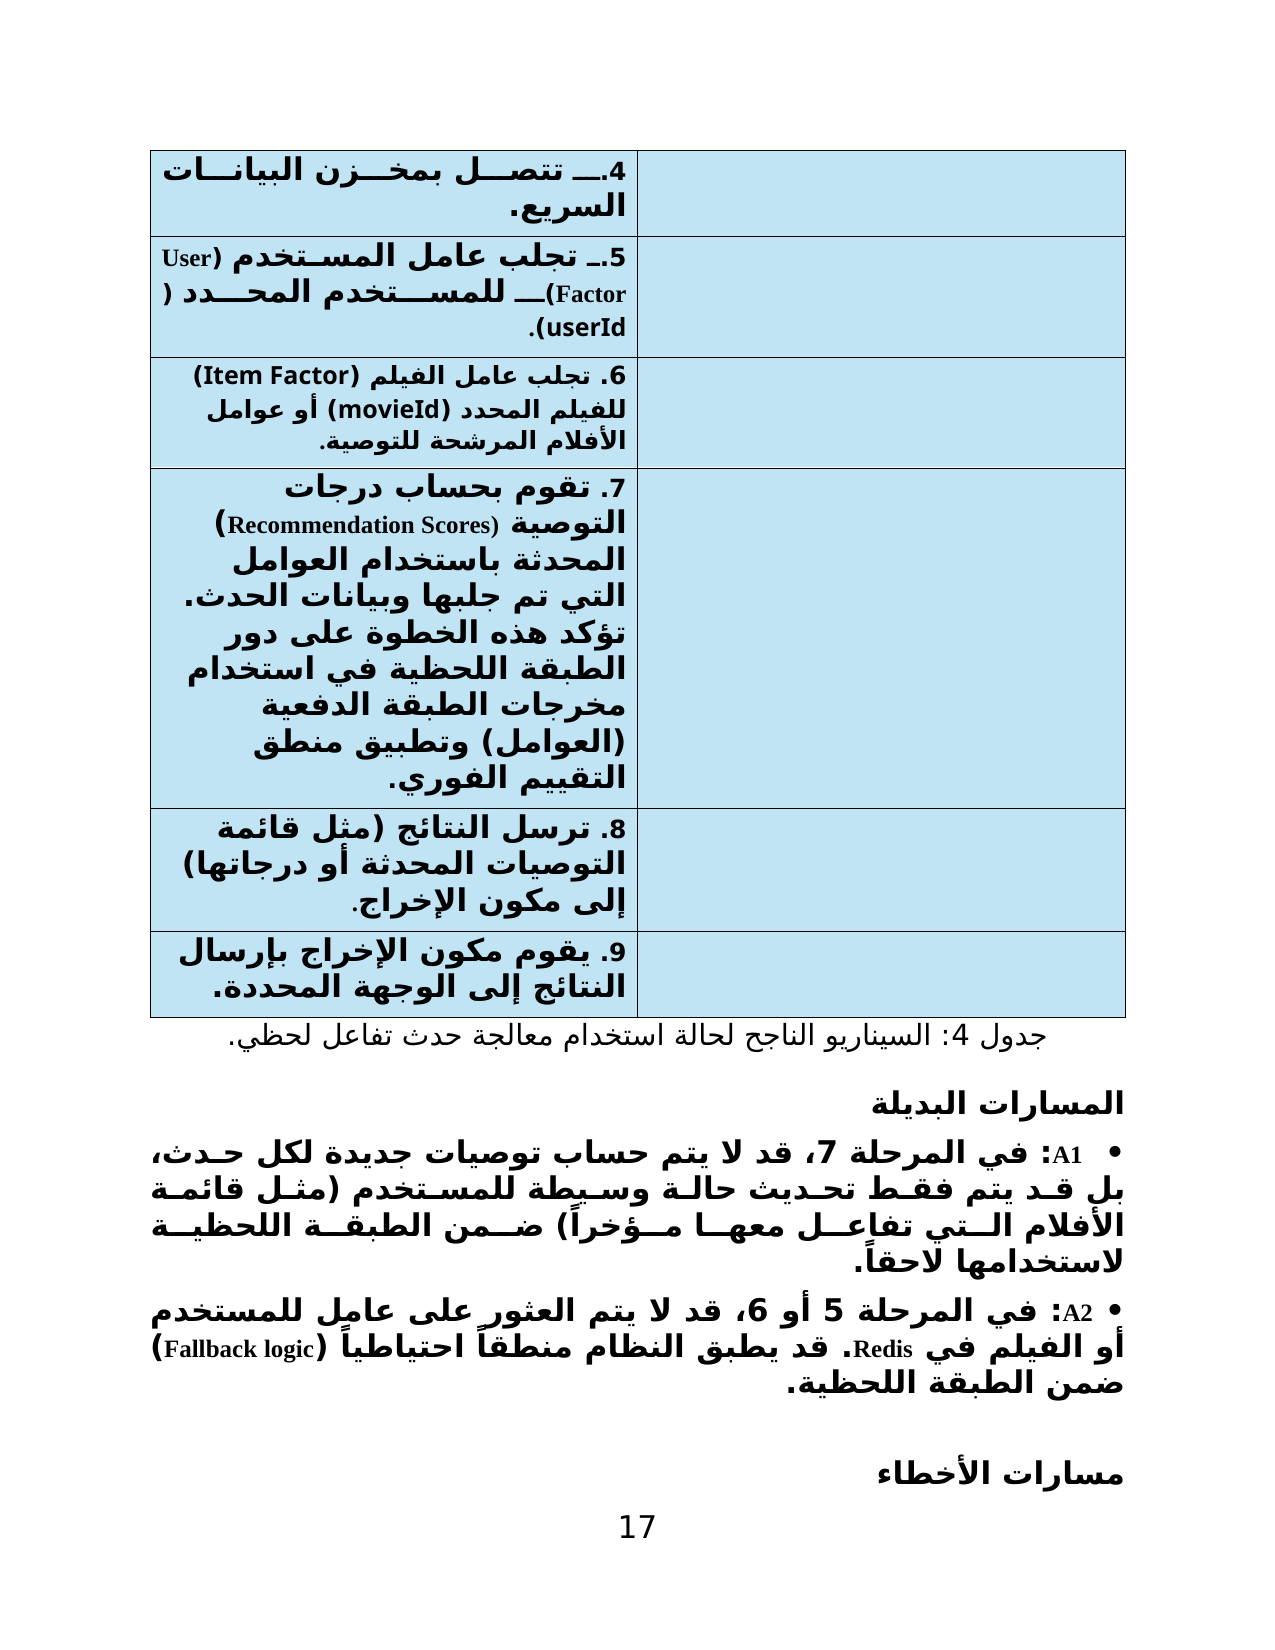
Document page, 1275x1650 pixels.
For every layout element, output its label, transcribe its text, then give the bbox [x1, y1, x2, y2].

table_cell [638, 469, 1125, 808]
text • A1: في المرحلة 7، قد لا يتم حساب توصيات جديدة لكل حدث، بل قد يتم فقط تحديث حالة وسيطة للمستخدم (مثل قائمة الأفلام التي تفاعل معها مؤخراً) ضمن الطبقة اللحظية لاستخدامها لاحقاً. [150, 1134, 1125, 1280]
table_cell 7. تقوم بحساب درجات التوصية (Recommendation Scores) المحدثة باستخدام العوامل التي تم جلبها وبيانات الحدث. تؤكد هذه الخطوة على دور الطبقة اللحظية في استخدام مخرجات الطبقة الدفعية (العوامل) وتطبيق منطق التقييم الفوري. [151, 469, 637, 808]
text المسارات البديلة [150, 1085, 1125, 1122]
table_cell [638, 358, 1125, 467]
table_cell [638, 237, 1125, 357]
table_cell 8. ترسل النتائج (مثل قائمة التوصيات المحدثة أو درجاتها) إلى مكون الإخراج. [151, 809, 637, 931]
table_cell [638, 809, 1125, 931]
table_cell 6. تجلب عامل الفيلم (Item Factor) للفيلم المحدد (movieId) أو عوامل الأفلام المرشحة للتوصية. [151, 358, 637, 467]
table_cell [638, 932, 1125, 1017]
table_cell [638, 151, 1125, 236]
text جدول 4: السيناريو الناجح لحالة استخدام معالجة حدث تفاعل لحظي. [150, 1018, 1125, 1052]
table_cell 4. تتصل بمخزن البيانات السريع. [151, 151, 637, 236]
table_cell 5. تجلب عامل المستخدم (User Factor) للمستخدم المحدد (userId). [151, 237, 637, 357]
text • A2: في المرحلة 5 أو 6، قد لا يتم العثور على عامل للمستخدم أو الفيلم في Redis. قد يطبق النظام منطقاً احتياطياً (Fallback logic) ضمن الطبقة اللحظية. [150, 1292, 1125, 1401]
table_cell 9. يقوم مكون الإخراج بإرسال النتائج إلى الوجهة المحددة. [151, 932, 637, 1017]
text مسارات الأخطاء [150, 1455, 1125, 1491]
